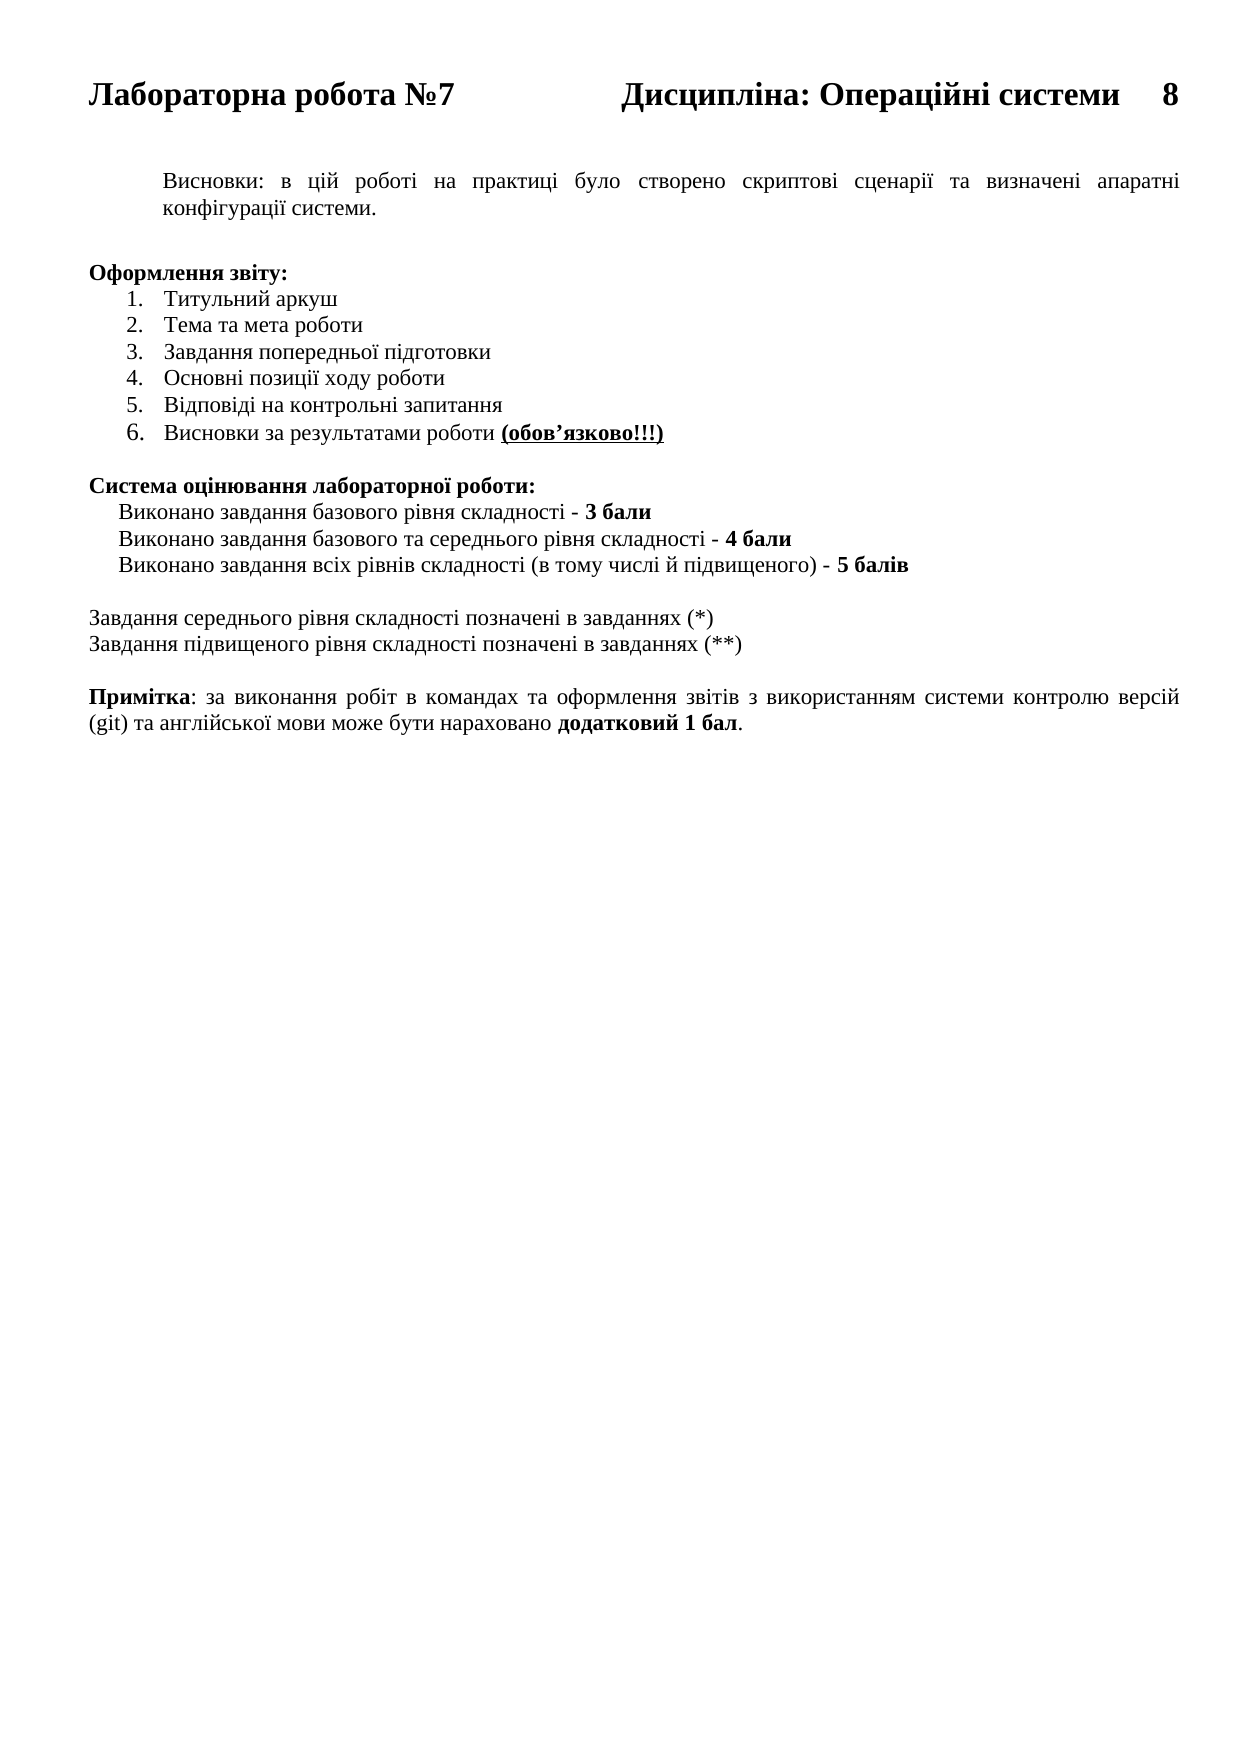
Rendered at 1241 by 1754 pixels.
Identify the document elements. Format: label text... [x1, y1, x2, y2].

text Система оцінювання лабораторної роботи: [89, 472, 1181, 498]
text Завдання підвищеного рівня складності позначені в завданнях (**) [89, 630, 1181, 657]
text Оформлення звіту: [89, 259, 1181, 285]
text Виконано завдання базового та середнього рівня складності - 4 бали [118, 525, 1181, 551]
text Виконано завдання базового рівня складності - 3 бали [118, 498, 1181, 525]
text Висновки: в цій роботі на практиці було створено скриптові сценарії та визначені апаратні конфігурації системи. [162, 167, 1181, 220]
text Виконано завдання всіх рівнів складності (в тому числі й підвищеного) - 5 балів [118, 551, 1181, 577]
list Завдання попередньої підготовки [126, 338, 1181, 364]
list Висновки за результатами роботи (обов’язково!!!) [126, 417, 1181, 446]
text Примітка: за виконання робіт в командах та оформлення звітів з використанням системи контролю версій (git) та англійської мови може бути нараховано додатковий 1 бал. [89, 683, 1181, 736]
text Завдання середнього рівня складності позначені в завданнях (*) [89, 604, 1181, 630]
list Основні позиції ходу роботи [126, 364, 1181, 391]
list Тема та мета роботи [126, 312, 1181, 338]
list Титульний аркуш [126, 285, 1181, 312]
list Відповіді на контрольні запитання [126, 391, 1181, 417]
